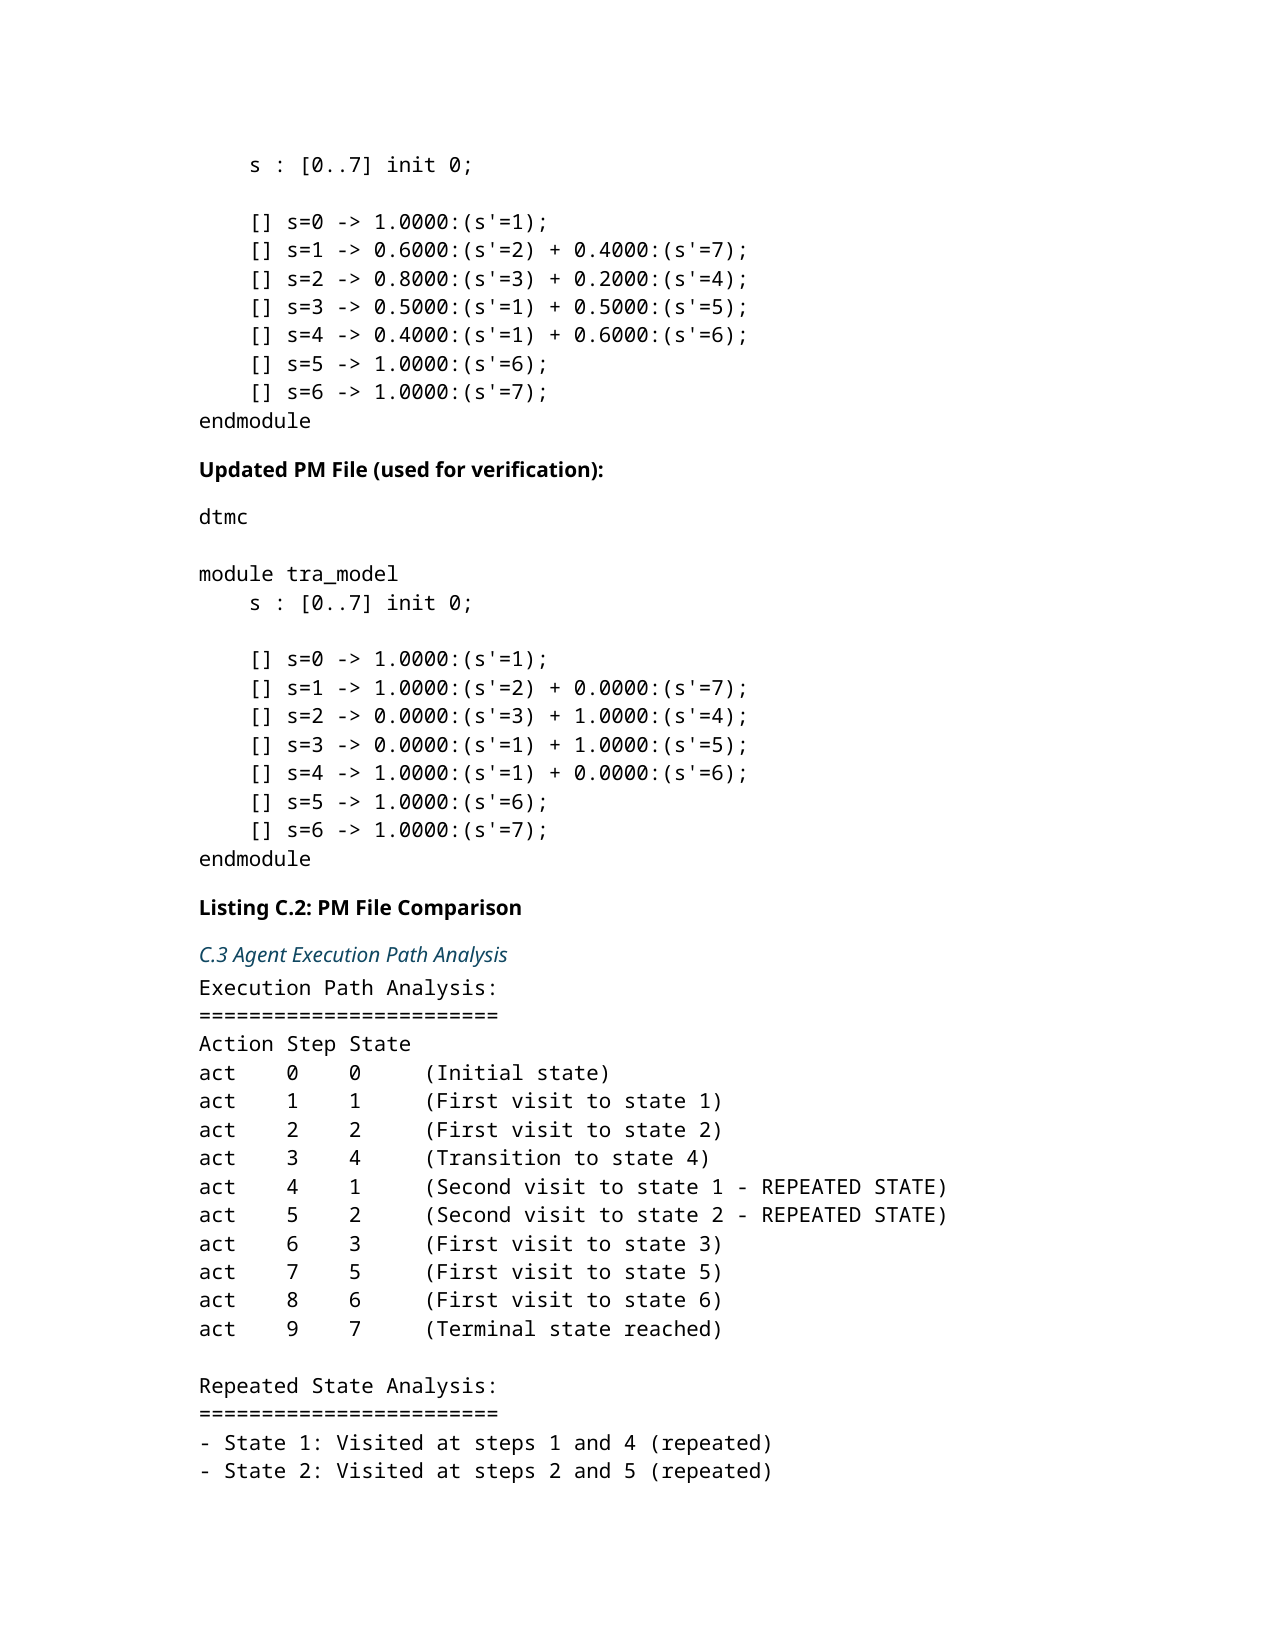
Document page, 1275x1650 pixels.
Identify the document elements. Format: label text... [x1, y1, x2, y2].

text Updated PM File (used for verification): [199, 455, 1087, 484]
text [199, 150, 1087, 434]
text Listing C.2: PM File Comparison [199, 893, 1087, 921]
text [199, 973, 1087, 1484]
text dtmc module tra_model s : [0..7] init 0; [] s=0 -> 1.0000:(s'=1); [] s=1 -> 1.0000:(s'=2) + 0.0000:(s'=7); [] s=2 -> 0.0000:(s'=3) + 1.0000:(s'=4); [] s=3 -> 0.0000:(s'=1) + 1.0000:(s'=5); [] s=4 -> 1.0000:(s'=1) + 0.0000:(s'=6); [] s=5 -> 1.0000:(s'=6); [] s=6 -> 1.0000:(s'=7); endmodule [199, 502, 1087, 872]
subtitle C.3 Agent Execution Path Analysis [199, 940, 1087, 968]
